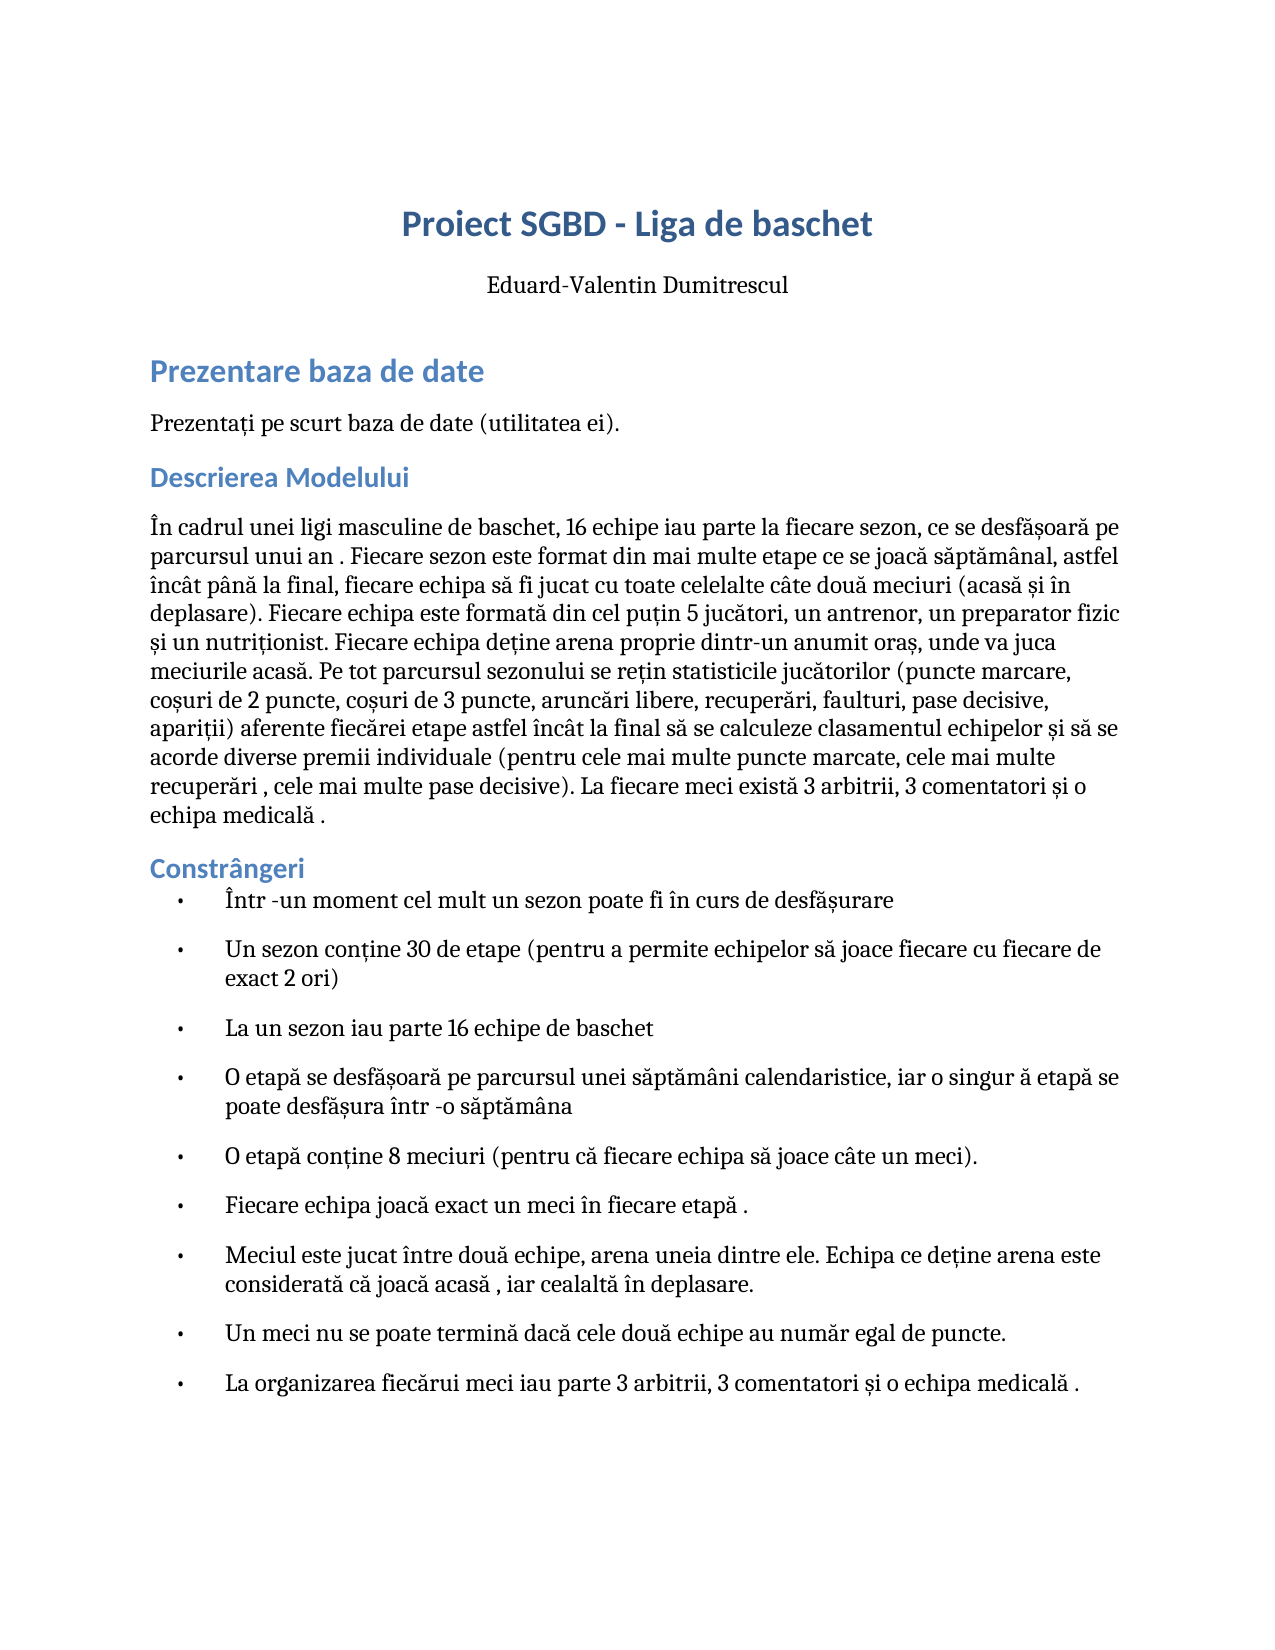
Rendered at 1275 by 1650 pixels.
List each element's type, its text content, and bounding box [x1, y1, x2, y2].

text În cadrul unei ligi masculine de baschet, 16 echipe iau parte la fiecare sezon, ce se desfășoară pe parcursul unui an . Fiecare sezon este format din mai multe etape ce se joacă săptămânal, astfel încât până la final, fiecare echipa să fi jucat cu toate celelalte câte două meciuri (acasă și în deplasare). Fiecare echipa este formată din cel puțin 5 jucători, un antrenor, un preparator fizic și un nutriționist. Fiecare echipa deține arena proprie dintr-un anumit oraș, unde va juca meciurile acasă. Pe tot parcursul sezonului se rețin statisticile jucătorilor (puncte marcare, coșuri de 2 puncte, coșuri de 3 puncte, aruncări libere, recuperări, faulturi, pase decisive, apariții) aferente fiecărei etape astfel încât la final să se calculeze clasamentul echipelor și să se acorde diverse premii individuale (pentru cele mai multe puncte marcate, cele mai multe recuperări , cele mai multe pase decisive). La fiecare meci există 3 arbitrii, 3 comentatori și o echipa medicală . [150, 513, 1125, 829]
list La organizarea fiecărui meci iau parte 3 arbitrii, 3 comentatori și o echipa medicală . [175, 1369, 1125, 1397]
list Meciul este jucat între două echipe, arena uneia dintre ele. Echipa ce deține arena este considerată că joacă acasă , iar cealaltă în deplasare. [175, 1241, 1125, 1298]
list Un sezon conține 30 de etape (pentru a permite echipelor să joace fiecare cu fiecare de exact 2 ori) [175, 935, 1125, 993]
subtitle Prezentare baza de date [150, 349, 1125, 390]
list Un meci nu se poate termină dacă cele două echipe au număr egal de puncte. [175, 1319, 1125, 1348]
text Eduard-Valentin Dumitrescul [150, 271, 1125, 299]
list Într -un moment cel mult un sezon poate fi în curs de desfășurare [175, 886, 1125, 914]
subtitle Constrângeri [150, 850, 1125, 886]
list O etapă conține 8 meciuri (pentru că fiecare echipa să joace câte un meci). [175, 1142, 1125, 1170]
text Prezentați pe scurt baza de date (utilitatea ei). [150, 409, 1125, 438]
list Fiecare echipa joacă exact un meci în fiecare etapă . [175, 1191, 1125, 1220]
list La un sezon iau parte 16 echipe de baschet [175, 1014, 1125, 1042]
list O etapă se desfășoară pe parcursul unei săptămâni calendaristice, iar o singur ă etapă se poate desfășura într -o săptămâna [175, 1063, 1125, 1121]
title Proiect SGBD - Liga de baschet [150, 200, 1125, 246]
subtitle Descrierea Modelului [150, 459, 1125, 494]
